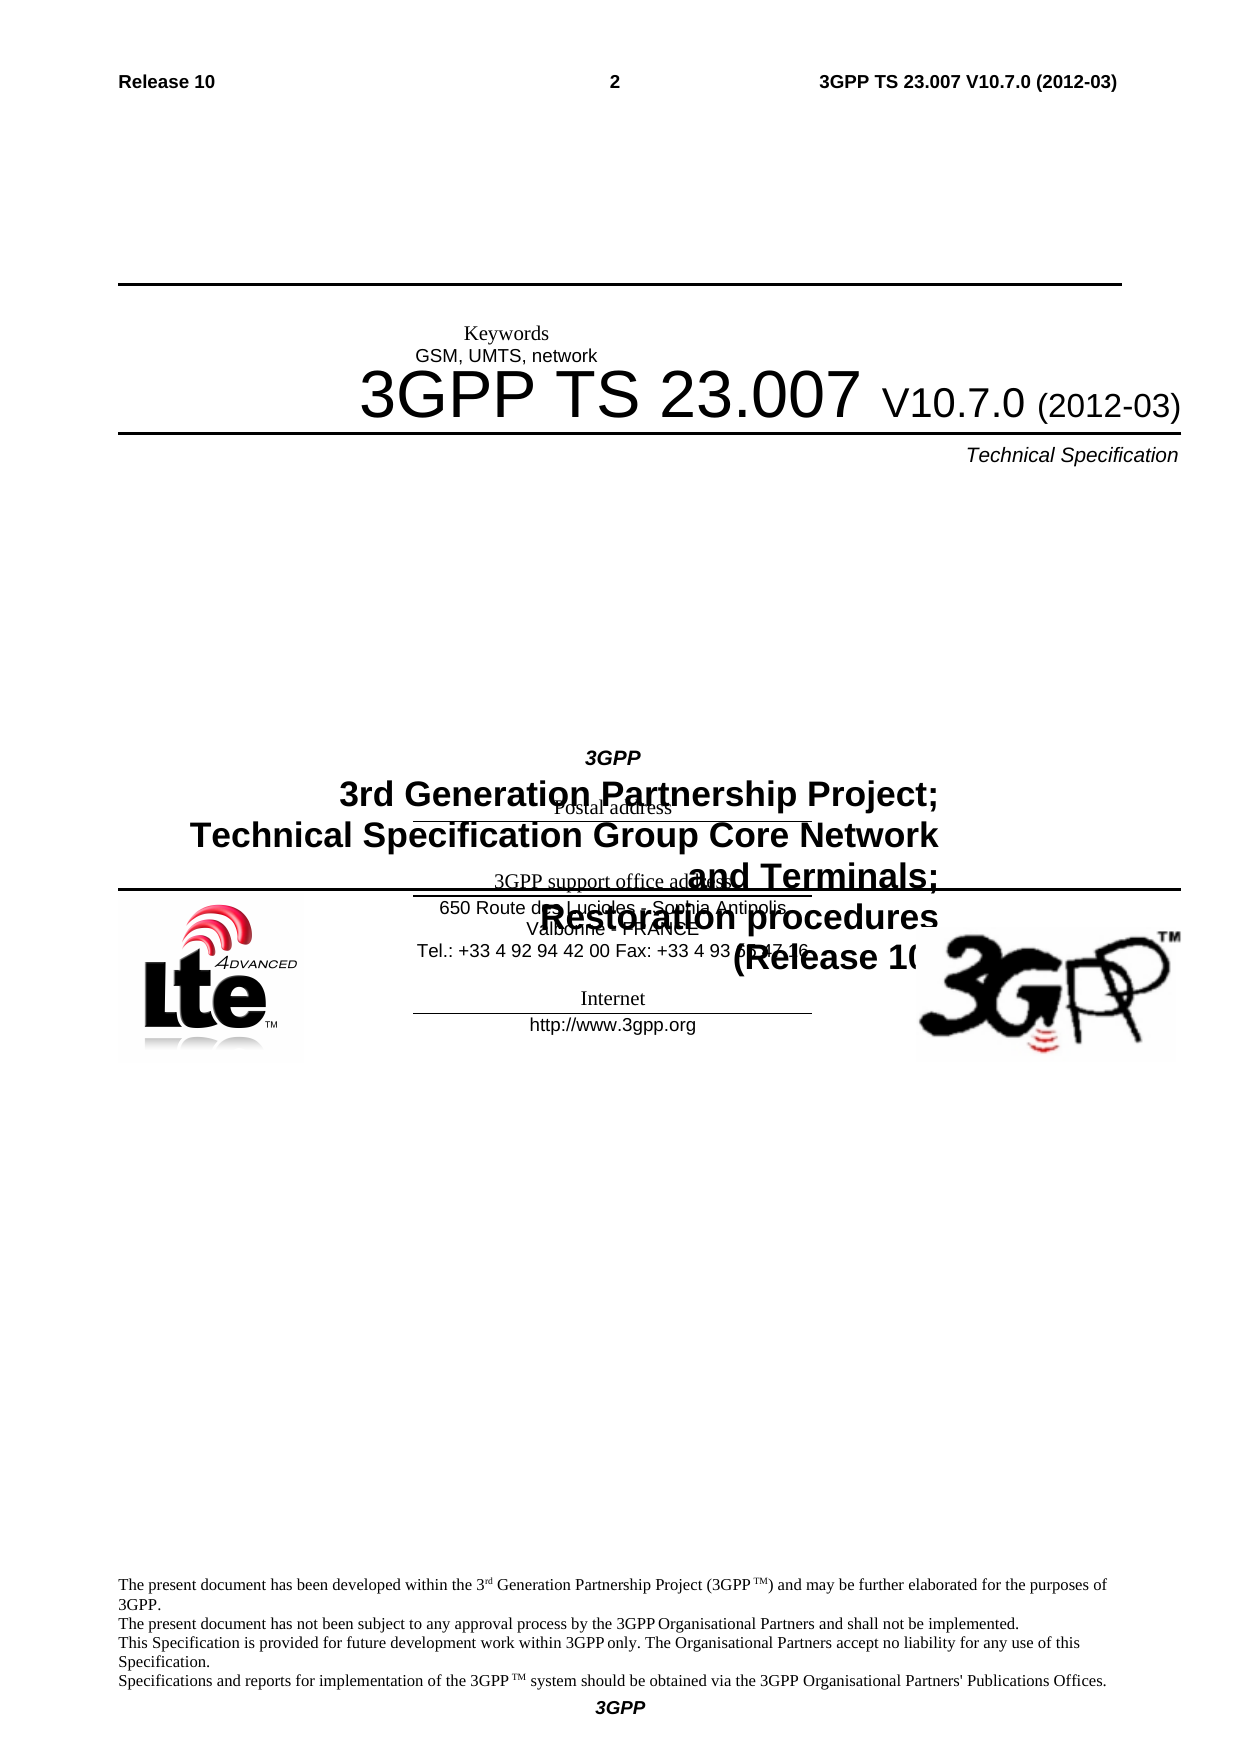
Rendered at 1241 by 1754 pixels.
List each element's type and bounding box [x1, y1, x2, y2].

picture [118, 893, 304, 1063]
